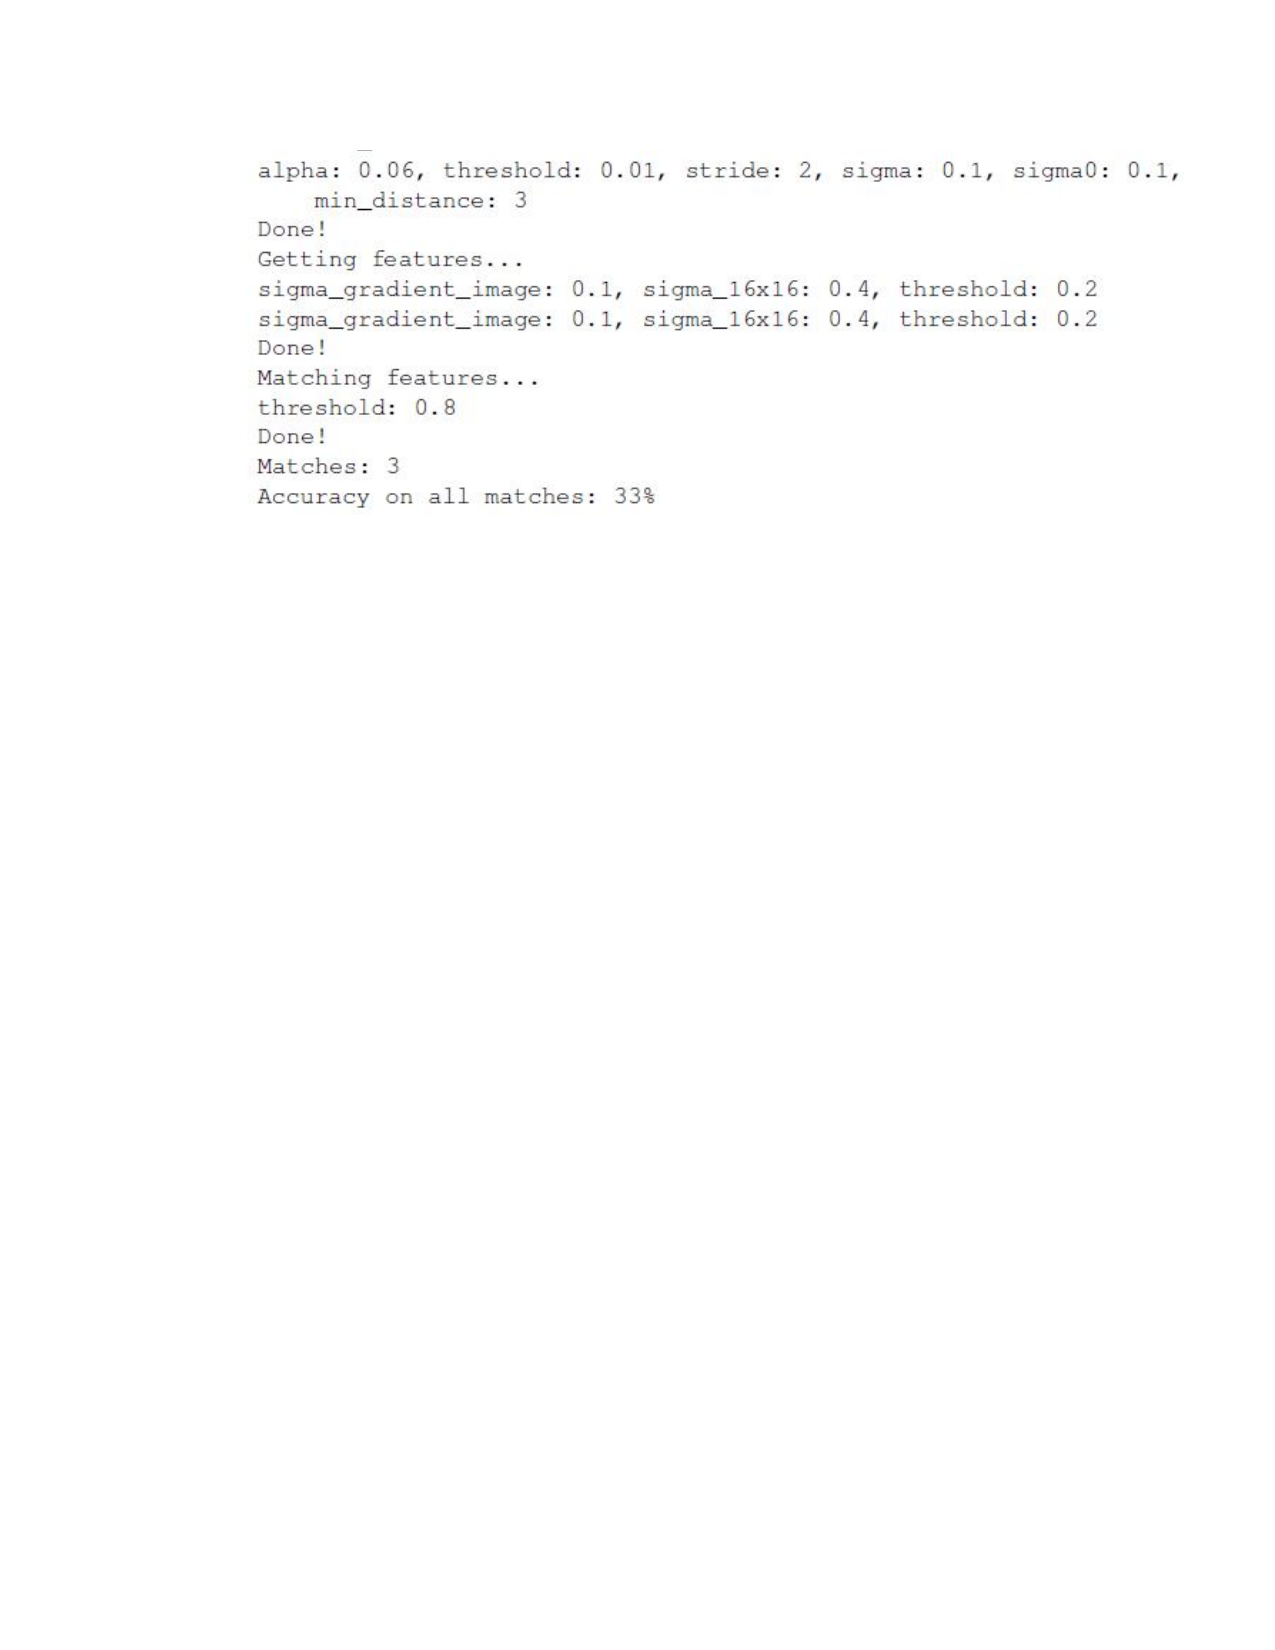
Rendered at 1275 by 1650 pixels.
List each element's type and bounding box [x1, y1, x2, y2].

picture [225, 150, 1200, 555]
